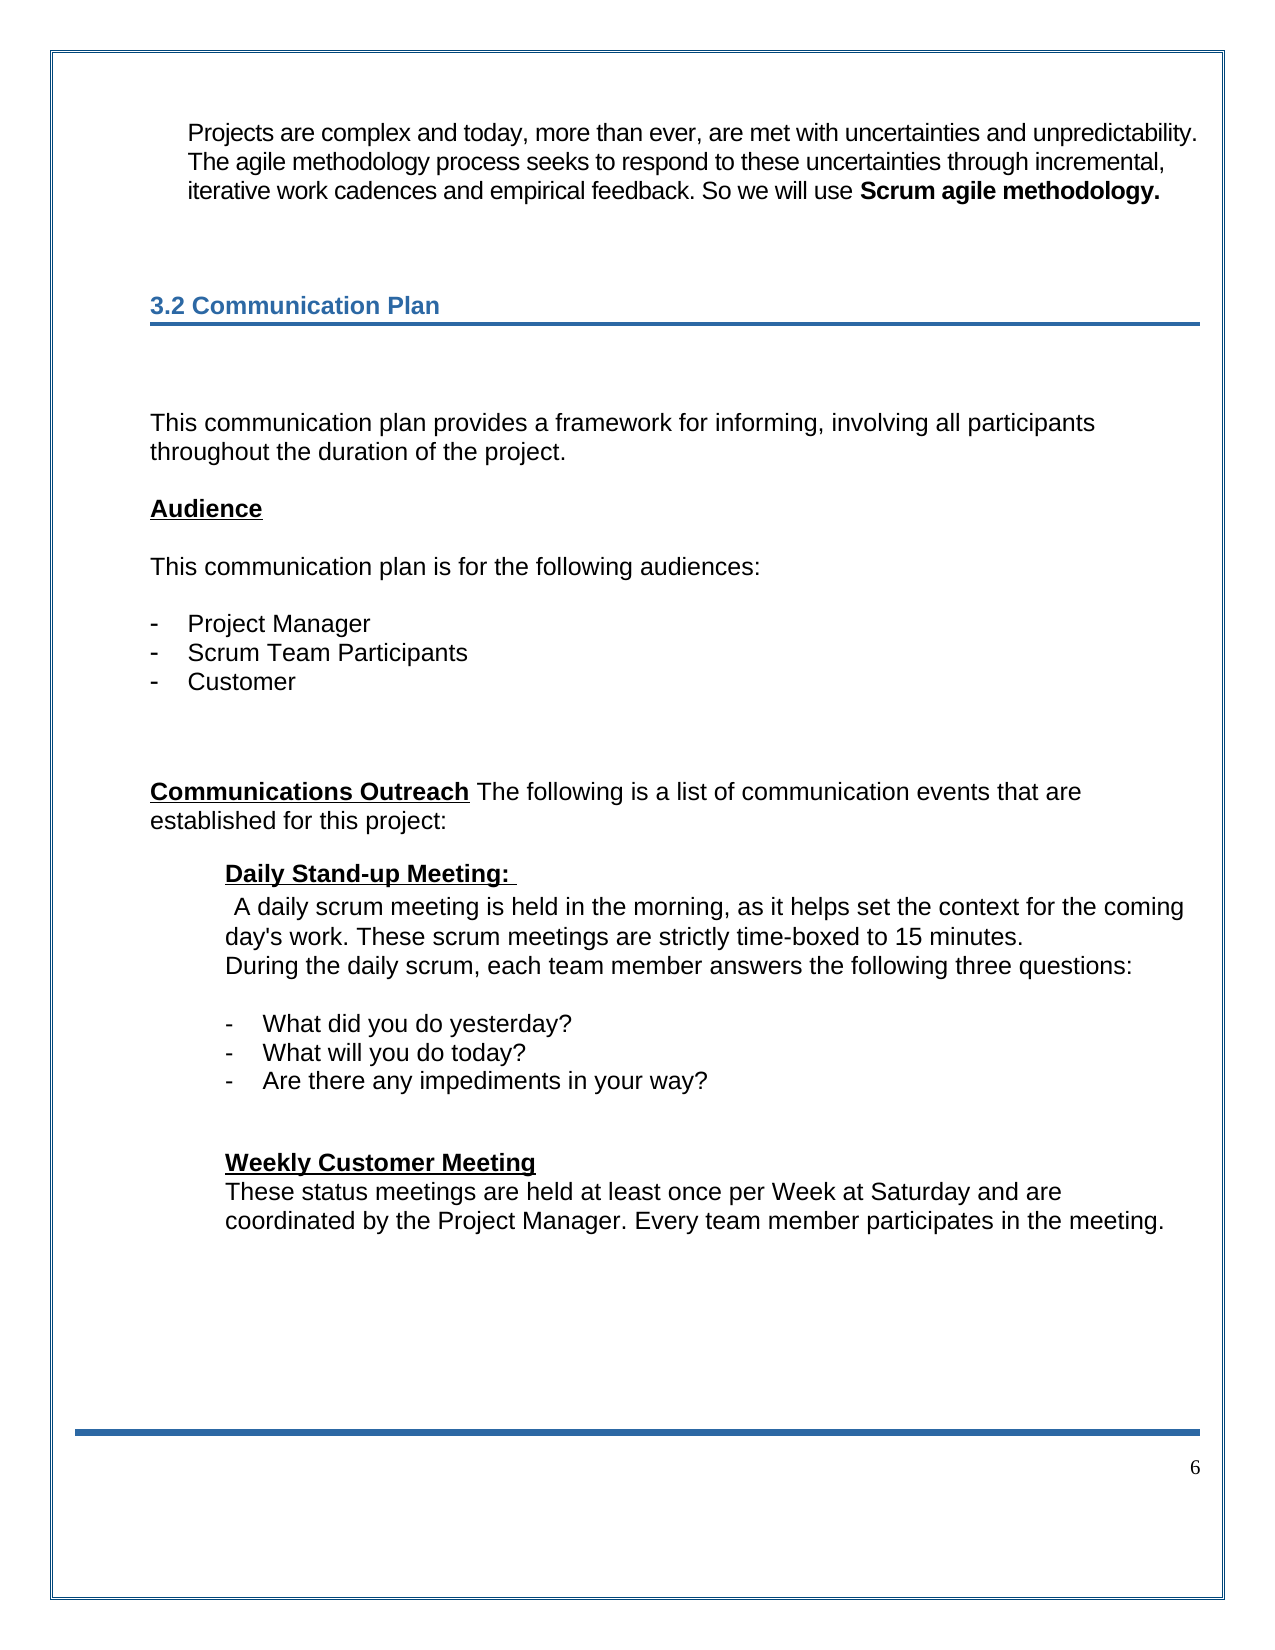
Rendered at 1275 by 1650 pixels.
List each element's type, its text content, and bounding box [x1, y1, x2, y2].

text 3.2 Communication Plan [150, 291, 1200, 322]
list A daily scrum meeting is held in the morning, as it helps set the context for the coming day's work. These scrum meetings are strictly time-boxed to 15 minutes. [225, 887, 1200, 951]
list Customer [150, 667, 1200, 696]
list Project Manager [150, 609, 1200, 638]
list Communications Outreach The following is a list of communication events that are established for this project: [150, 777, 1200, 834]
list Scrum Team Participants [150, 638, 1200, 667]
list During the daily scrum, each team member answers the following three questions: [225, 951, 1200, 980]
list What did you do yesterday? [225, 1009, 1200, 1038]
list This communication plan provides a framework for informing, involving all participants throughout the duration of the project. [150, 408, 1200, 465]
text These status meetings are held at least once per Week at Saturday and are coordinated by the Project Manager. Every team member participates in the meeting. [225, 1177, 1200, 1234]
list This communication plan is for the following audiences: [150, 551, 1200, 580]
list Are there any impediments in your way? [225, 1066, 1200, 1095]
list Daily Stand-up Meeting: [225, 859, 1200, 887]
list Projects are complex and today, more than ever, are met with uncertainties and unpredictability. The agile methodology process seeks to respond to these uncertainties through incremental, iterative work cadences and empirical feedback. So we will use Scrum agile methodology. [187, 118, 1200, 204]
list Audience [150, 494, 1200, 523]
list What will you do today? [225, 1038, 1200, 1066]
text Weekly Customer Meeting [225, 1148, 1200, 1177]
